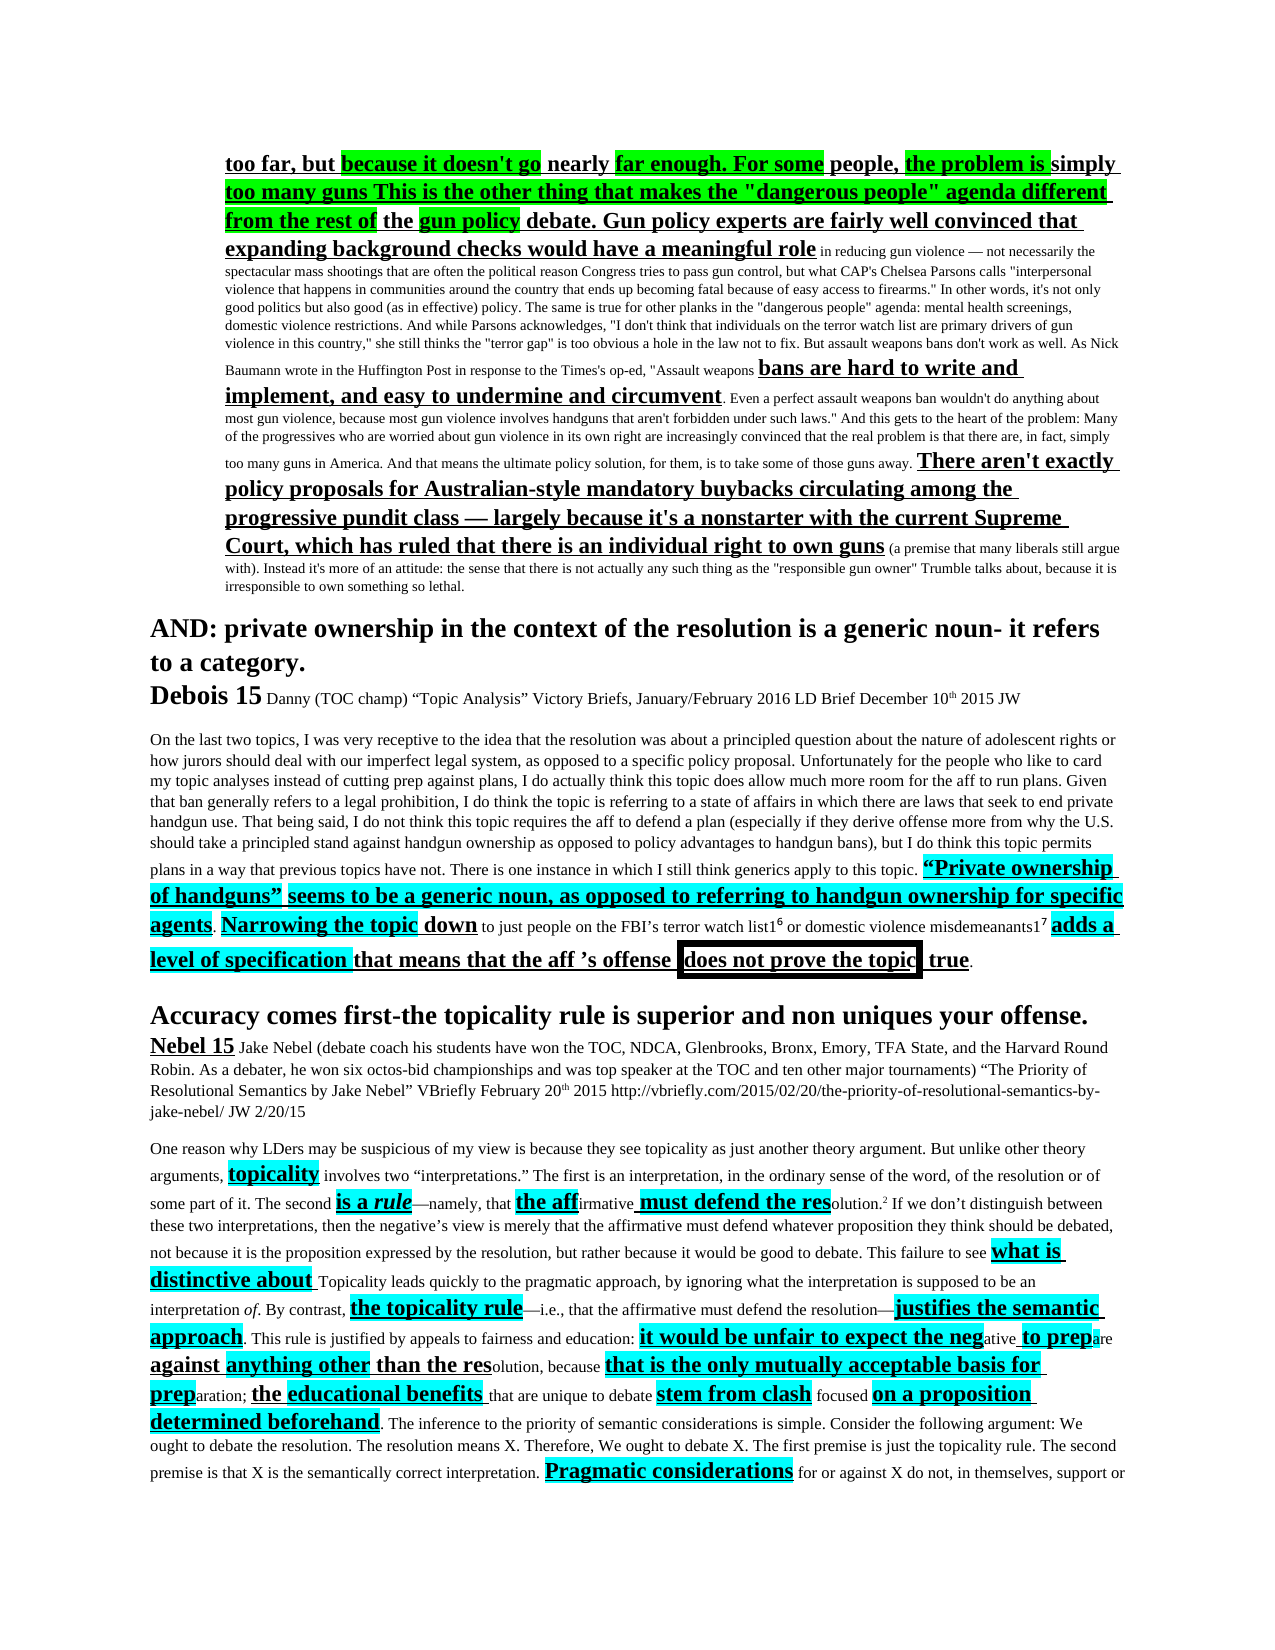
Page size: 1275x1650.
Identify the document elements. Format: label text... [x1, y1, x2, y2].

text Nebel 15 Jake Nebel (debate coach his students have won the TOC, NDCA, Glenbrooks, Bronx, Emory, TFA State, and the Harvard Round Robin. As a debater, he won six octos-bid championships and was top speaker at the TOC and ten other major tournaments) “The Priority of Resolutional Semantics by Jake Nebel” VBriefly February 20th 2015 http://vbriefly.com/2015/02/20/the-priority-of-resolutional-semantics-by-jake-nebel/ JW 2/20/15 [150, 1032, 1125, 1121]
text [225, 150, 1125, 594]
text On the last two topics, I was very receptive to the idea that the resolution was about a principled question about the nature of adolescent rights or how jurors should deal with our imperfect legal system, as opposed to a specific policy proposal. Unfortunately for the people who like to card my topic analyses instead of cutting prep against plans, I do actually think this topic does allow much more room for the aff to run plans. Given that ban generally refers to a legal prohibition, I do think the topic is referring to a state of affairs in which there are laws that seek to end private handgun use. That being said, I do not think this topic requires the aff to defend a plan (especially if they derive offense more from why the U.S. should take a principled stand against handgun ownership as opposed to policy advantages to handgun bans), but I do think this topic permits plans in a way that previous topics have not. There is one instance in which I still think generics apply to this topic. “Private ownership of handguns” seems to be a generic noun, as opposed to referring to handgun ownership for specific agents. Narrowing the topic down to just people on the FBI’s terror watch list1⁶ or domestic violence misdemeanants1⁷ adds a level of specification that means that the aff ’s offense does not prove the topic true. [150, 730, 1125, 979]
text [150, 1139, 1125, 1483]
subtitle Accuracy comes first-the topicality rule is superior and non uniques your offense. [150, 999, 1125, 1030]
text Debois 15 Danny (TOC champ) “Topic Analysis” Victory Briefs, January/February 2016 LD Brief December 10th 2015 JW [150, 679, 1125, 711]
subtitle AND: private ownership in the context of the resolution is a generic noun- it refers to a category. [150, 612, 1125, 677]
